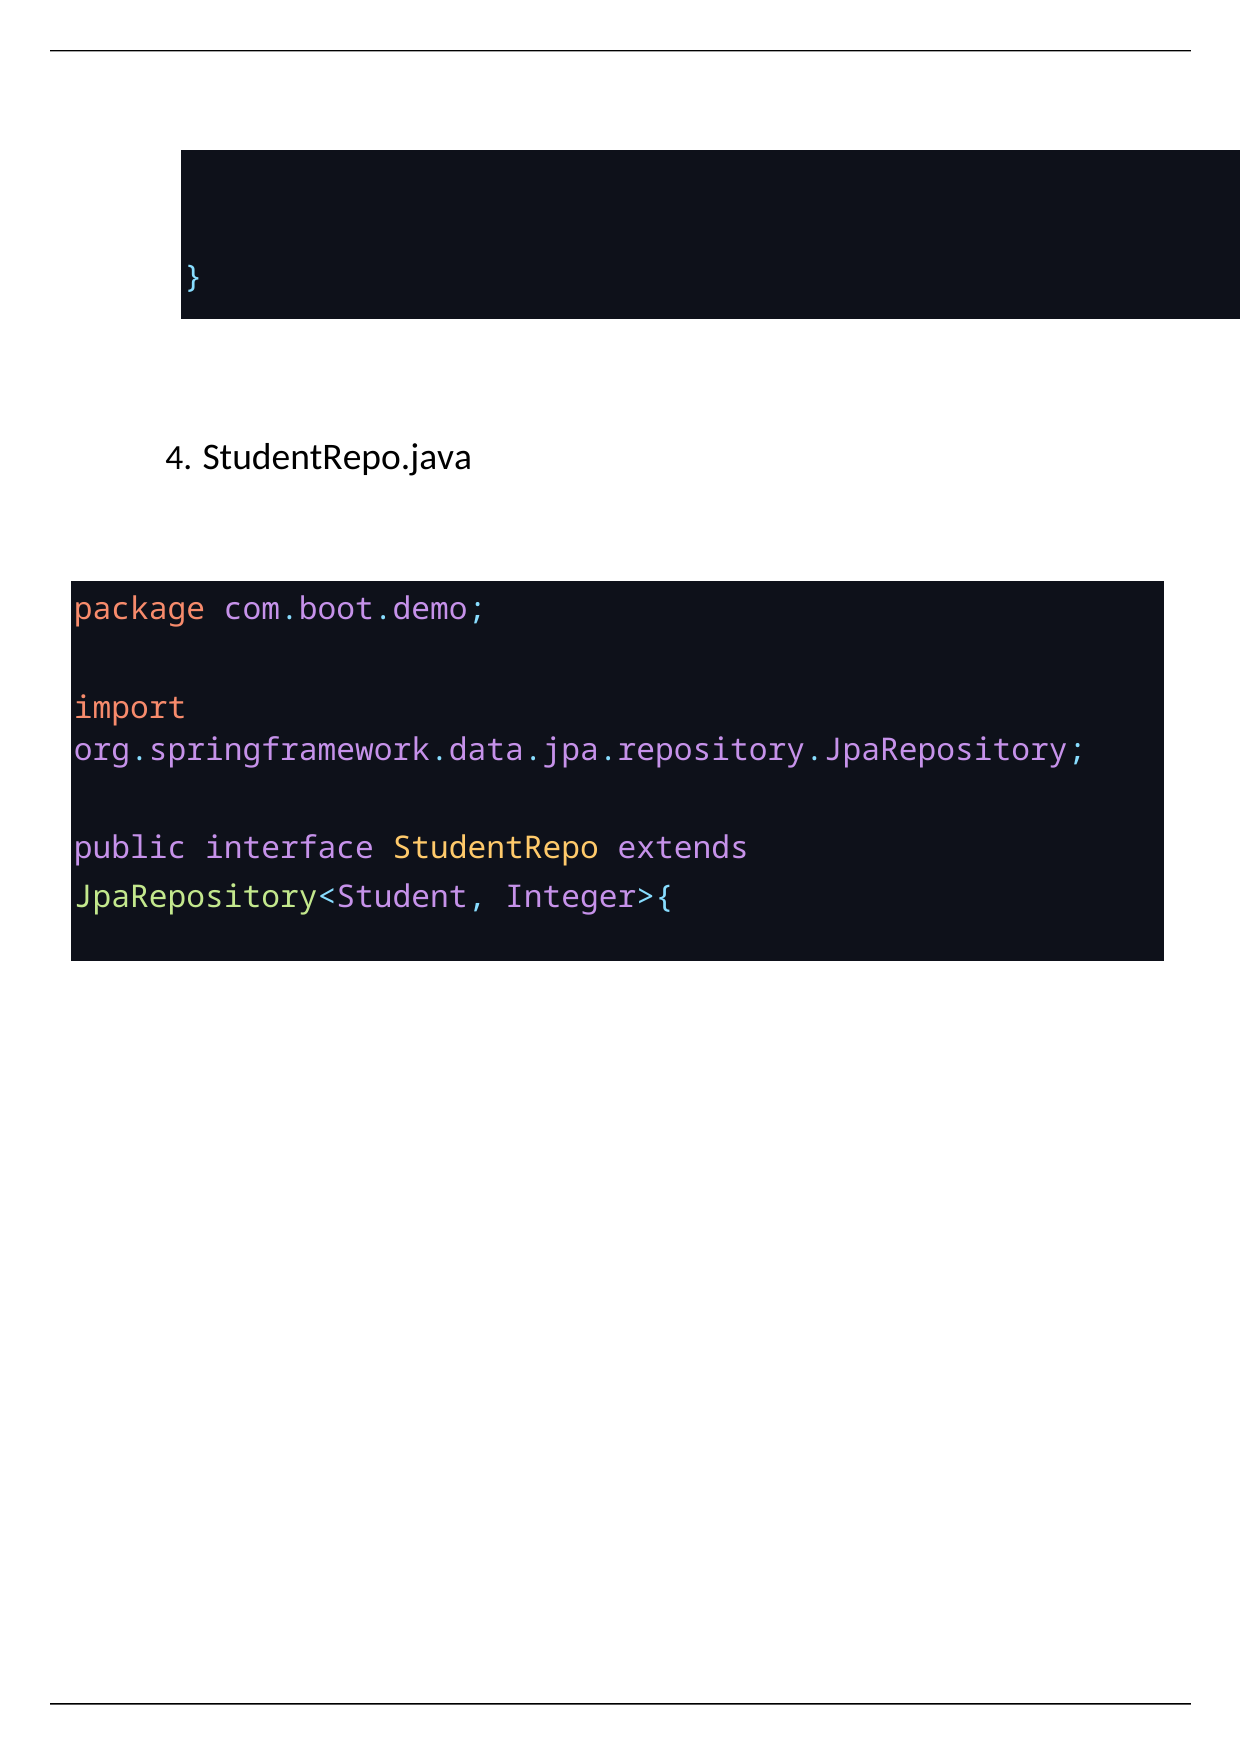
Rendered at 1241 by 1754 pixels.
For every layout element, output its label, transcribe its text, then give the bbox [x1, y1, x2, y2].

list StudentRepo.java [165, 433, 1090, 479]
